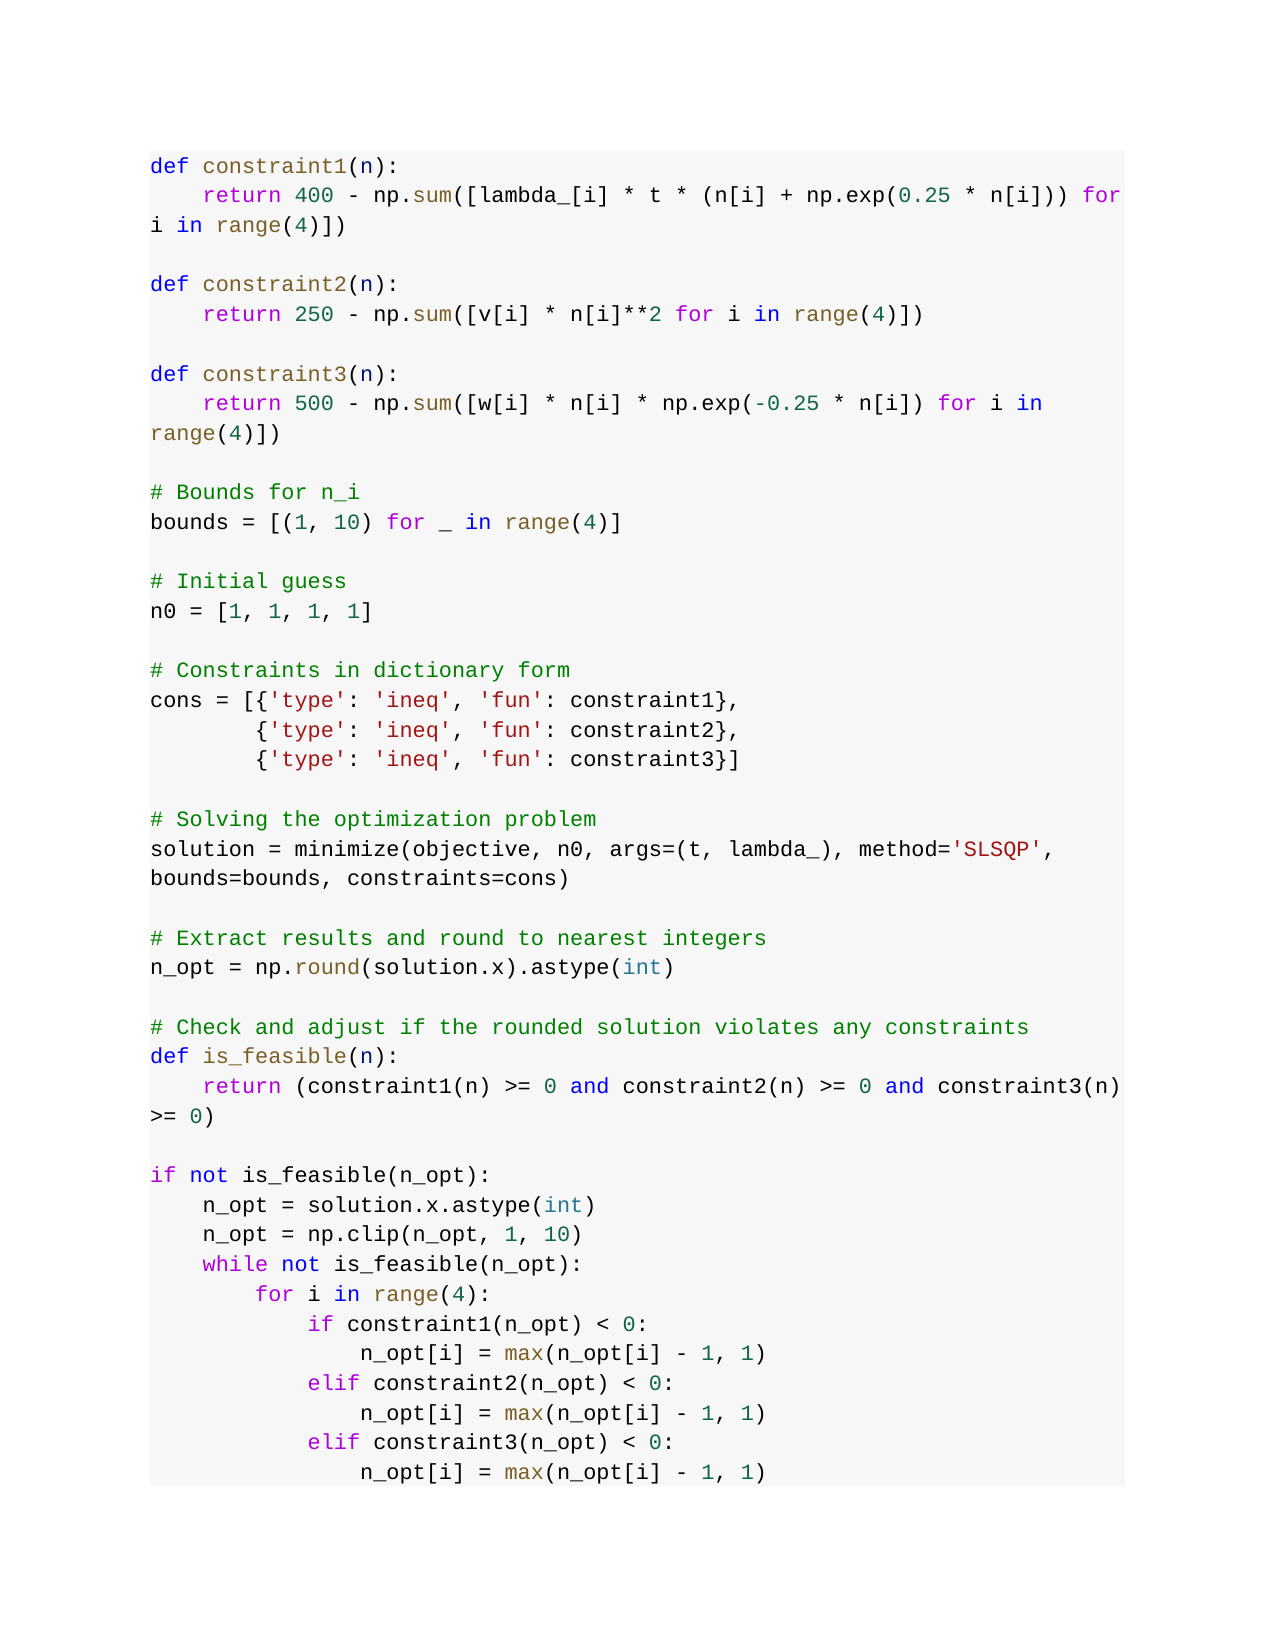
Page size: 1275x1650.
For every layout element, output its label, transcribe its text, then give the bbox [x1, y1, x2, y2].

text # Bounds for n_i [150, 477, 1125, 506]
text while not is_feasible(n_opt): [150, 1248, 1125, 1278]
text # Check and adjust if the rounded solution violates any constraints [150, 1011, 1125, 1041]
text # Constraints in dictionary form [150, 655, 1125, 684]
text elif constraint3(n_opt) < 0: [150, 1427, 1125, 1456]
text # Solving the optimization problem [150, 803, 1125, 833]
text return (constraint1(n) >= 0 and constraint2(n) >= 0 and constraint3(n) >= 0) [150, 1070, 1125, 1130]
text {'type': 'ineq', 'fun': constraint2}, [150, 714, 1125, 744]
text if constraint1(n_opt) < 0: [150, 1308, 1125, 1337]
text bounds = [(1, 10) for _ in range(4)] [150, 506, 1125, 536]
text return 250 - np.sum([v[i] * n[i]**2 for i in range(4)]) [150, 298, 1125, 328]
text return 500 - np.sum([w[i] * n[i] * np.exp(-0.25 * n[i]) for i in range(4)]) [150, 387, 1125, 447]
text # Extract results and round to nearest integers [150, 922, 1125, 952]
text def constraint3(n): [150, 358, 1125, 387]
text {'type': 'ineq', 'fun': constraint3}] [150, 744, 1125, 773]
text n_opt[i] = max(n_opt[i] - 1, 1) [150, 1456, 1125, 1486]
text def constraint1(n): [150, 150, 1125, 180]
text n0 = [1, 1, 1, 1] [150, 595, 1125, 625]
text def is_feasible(n): [150, 1041, 1125, 1070]
text n_opt = np.clip(n_opt, 1, 10) [150, 1219, 1125, 1248]
text n_opt = solution.x.astype(int) [150, 1189, 1125, 1219]
text cons = [{'type': 'ineq', 'fun': constraint1}, [150, 684, 1125, 714]
text return 400 - np.sum([lambda_[i] * t * (n[i] + np.exp(0.25 * n[i])) for i in range(4)]) [150, 180, 1125, 239]
text # Initial guess [150, 566, 1125, 595]
text n_opt = np.round(solution.x).astype(int) [150, 952, 1125, 981]
text for i in range(4): [150, 1278, 1125, 1308]
text def constraint2(n): [150, 269, 1125, 298]
text solution = minimize(objective, n0, args=(t, lambda_), method='SLSQP', bounds=bounds, constraints=cons) [150, 833, 1125, 892]
text elif constraint2(n_opt) < 0: [150, 1367, 1125, 1397]
text n_opt[i] = max(n_opt[i] - 1, 1) [150, 1397, 1125, 1427]
text n_opt[i] = max(n_opt[i] - 1, 1) [150, 1337, 1125, 1367]
text if not is_feasible(n_opt): [150, 1159, 1125, 1189]
